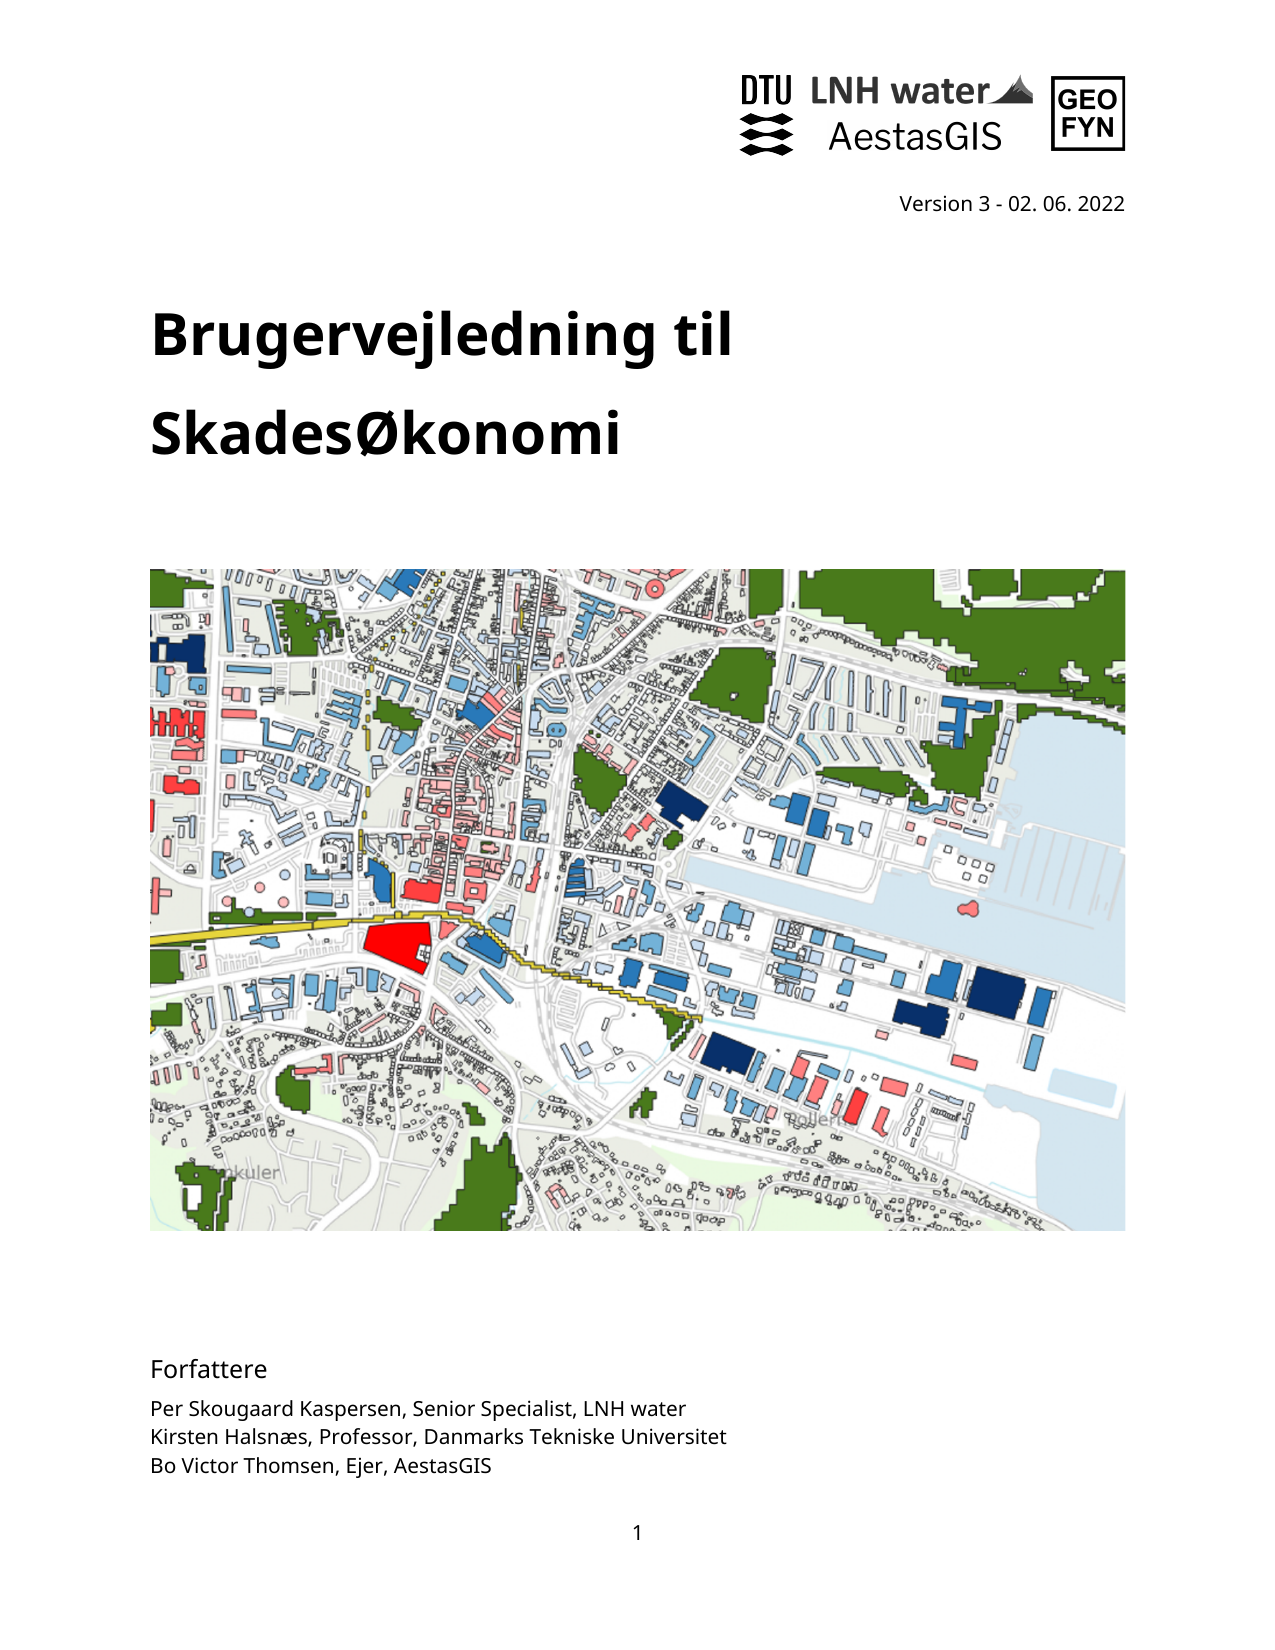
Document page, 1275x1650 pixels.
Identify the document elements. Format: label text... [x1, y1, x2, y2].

picture [827, 120, 1002, 151]
text Forfattere [150, 1352, 1125, 1386]
picture [739, 75, 794, 156]
picture [150, 569, 1126, 1231]
text Bo Victor Thomsen, Ejer, AestasGIS [150, 1451, 1125, 1479]
text Version 3 - 02. 06. 2022 [150, 189, 1125, 217]
text Per Skougaard Kaspersen, Senior Specialist, LNH water [150, 1394, 1125, 1422]
text Brugervejledning til SkadesØkonomi [150, 293, 1125, 472]
text Kirsten Halsnæs, Professor, Danmarks Tekniske Universitet [150, 1422, 1125, 1451]
picture [811, 68, 1034, 104]
picture [1051, 76, 1126, 151]
